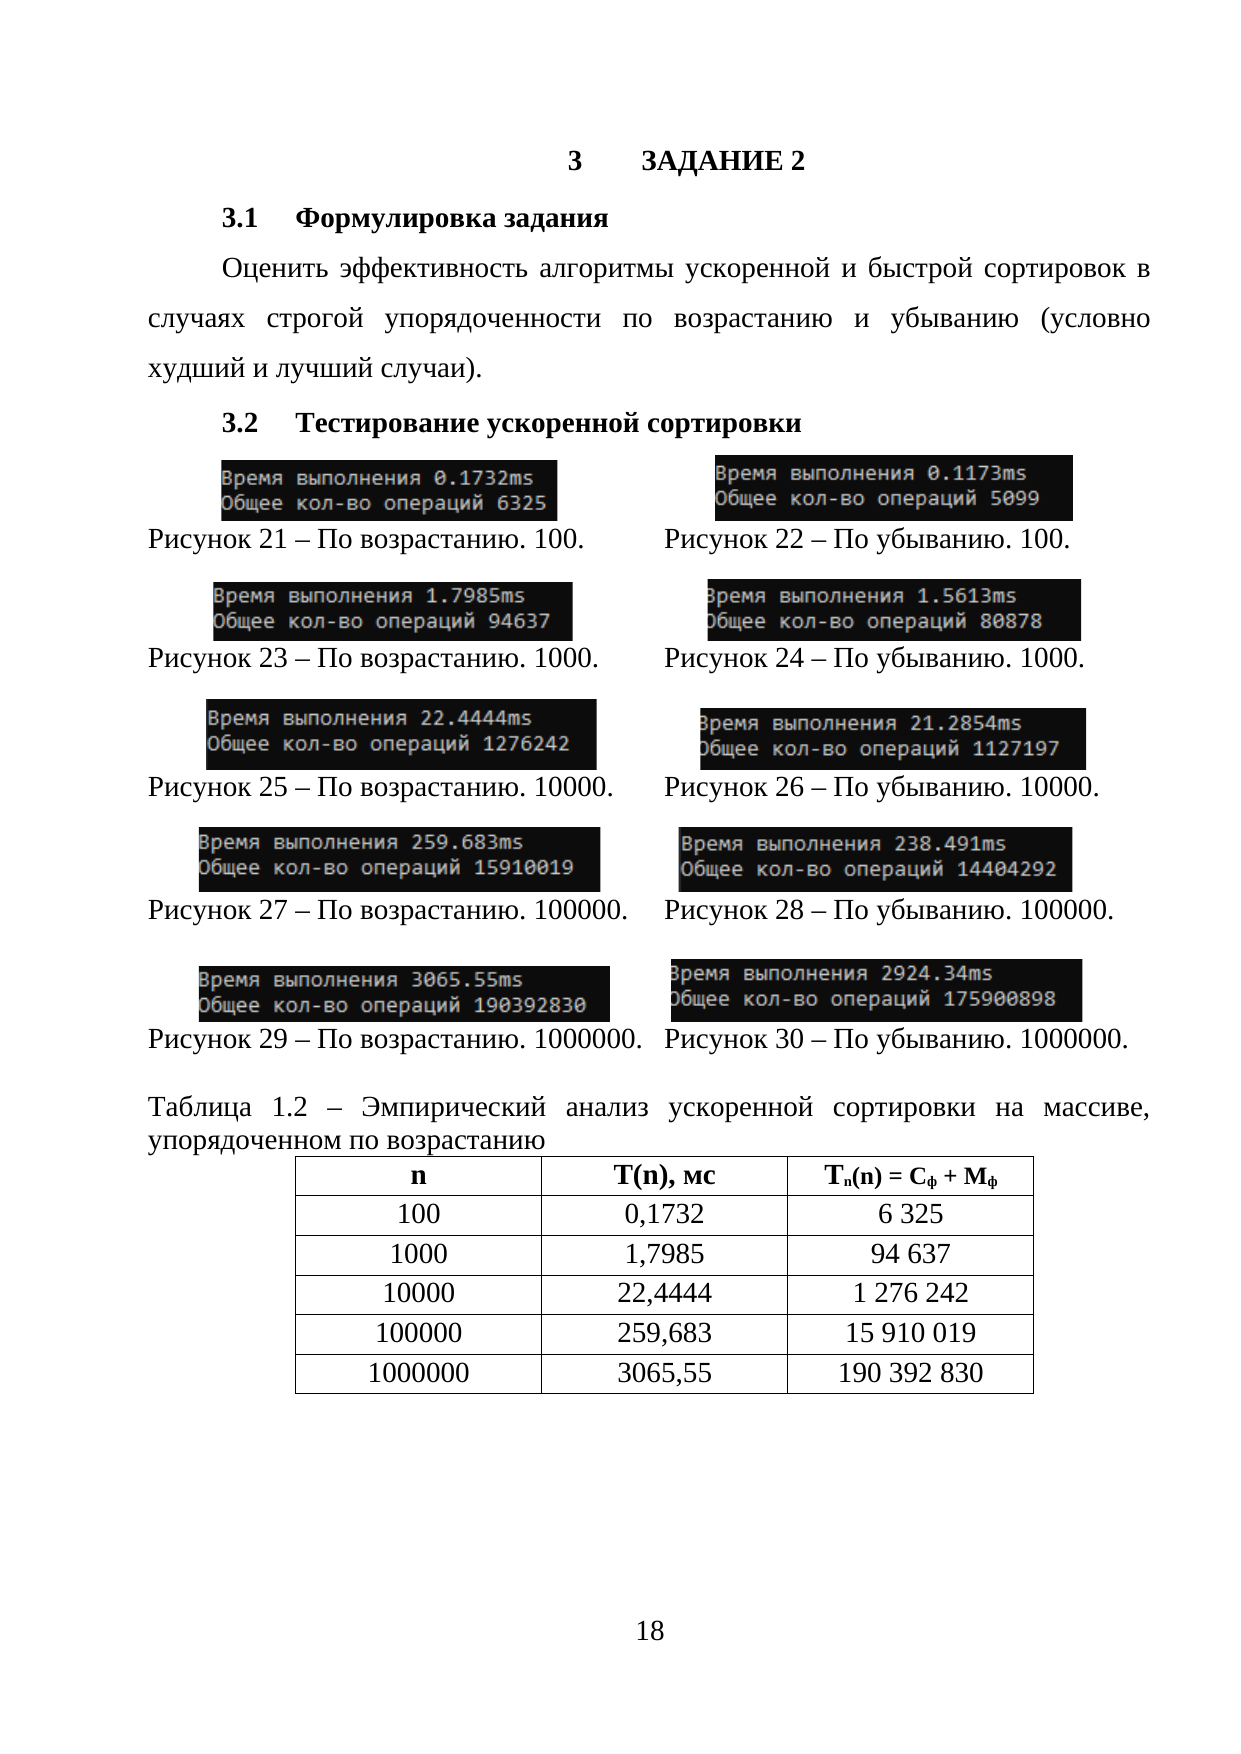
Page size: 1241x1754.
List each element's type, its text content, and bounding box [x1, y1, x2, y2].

picture [671, 959, 1083, 1022]
table_cell 1000 [296, 1236, 541, 1274]
picture [678, 827, 1073, 892]
text Таблица 1.2 – Эмпирический анализ ускоренной сортировки на массиве, упорядоченном по возрастанию [148, 1089, 1152, 1156]
text Оценить эффективность алгоритмы ускоренной и быстрой сортировок в случаях строгой упорядоченности по возрастанию и убыванию (условно худший и лучший случаи). [148, 250, 1152, 384]
table_cell 259,683 [542, 1315, 787, 1354]
table_header Tn(n) = Сф + Мф [788, 1157, 1033, 1195]
subtitle ЗАДАНИЕ 2 [148, 143, 1152, 177]
text Рисунок 23 – По возрастанию. 1000. Рисунок 24 – По убыванию. 1000. [148, 641, 1152, 674]
picture [198, 827, 601, 892]
picture [206, 699, 597, 770]
table_cell 190 392 830 [788, 1355, 1033, 1393]
table_cell 100000 [296, 1315, 541, 1354]
table_cell 0,1732 [542, 1196, 787, 1235]
picture [198, 966, 610, 1022]
table_header n [296, 1157, 541, 1195]
picture [213, 582, 573, 641]
picture [715, 455, 1073, 521]
table_cell 94 637 [788, 1236, 1033, 1274]
picture [707, 579, 1082, 641]
table_cell 3065,55 [542, 1355, 787, 1393]
table_cell 100 [296, 1196, 541, 1235]
text Рисунок 25 – По возрастанию. 10000. Рисунок 26 – По убыванию. 10000. [148, 769, 1152, 803]
table_cell 1000000 [296, 1355, 541, 1393]
text Рисунок 27 – По возрастанию. 100000. Рисунок 28 – По убыванию. 100000. [148, 892, 1152, 926]
subtitle Формулировка задания [148, 200, 1152, 233]
table_cell 10000 [296, 1276, 541, 1314]
table_cell 15 910 019 [788, 1315, 1033, 1354]
picture [700, 708, 1087, 770]
table_header T(n), мс [542, 1157, 787, 1195]
picture [221, 460, 558, 521]
table_cell 1 276 242 [788, 1276, 1033, 1314]
subtitle Тестирование ускоренной сортировки [222, 405, 1152, 439]
text Рисунок 21 – По возрастанию. 100. Рисунок 22 – По убыванию. 100. [148, 521, 1152, 554]
text Рисунок 29 – По возрастанию. 1000000. Рисунок 30 – По убыванию. 1000000. [148, 1022, 1152, 1055]
table_cell 6 325 [788, 1196, 1033, 1235]
table_cell 1,7985 [542, 1236, 787, 1274]
table_cell 22,4444 [542, 1276, 787, 1314]
